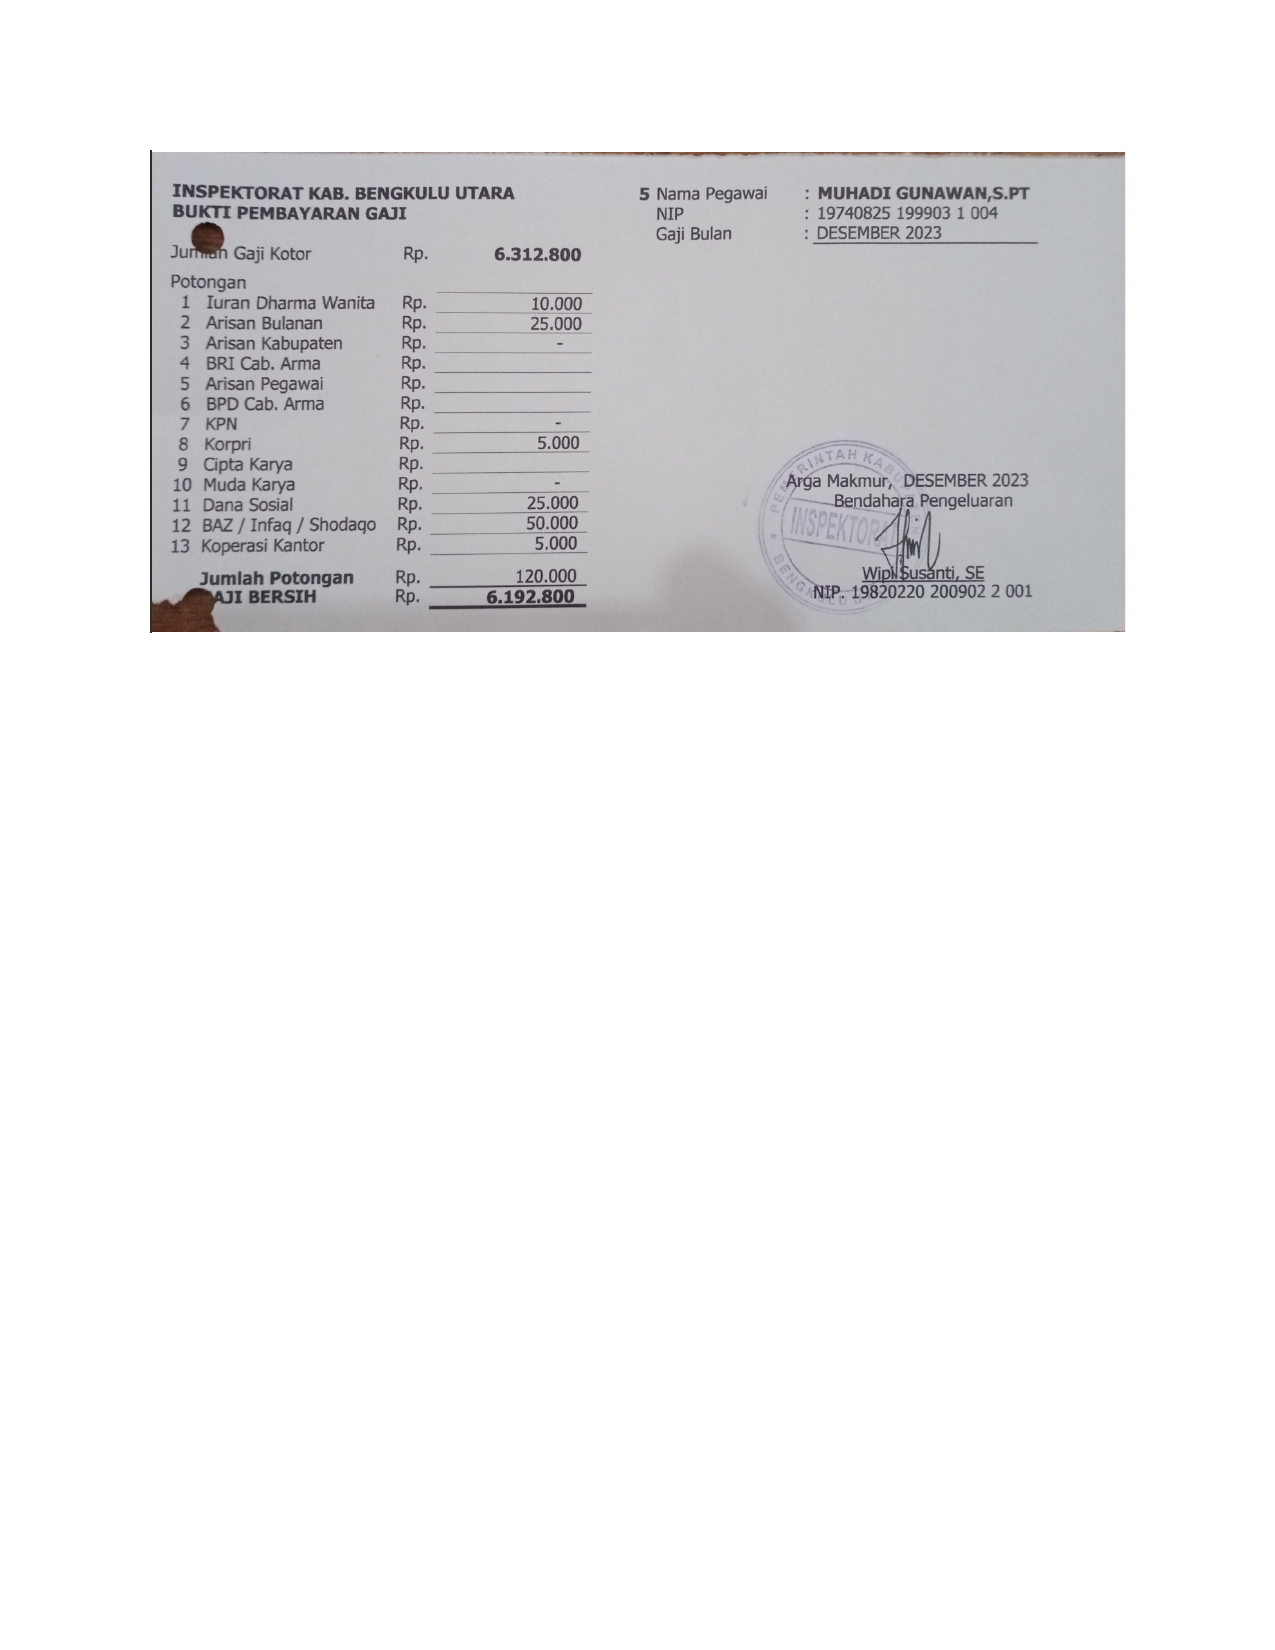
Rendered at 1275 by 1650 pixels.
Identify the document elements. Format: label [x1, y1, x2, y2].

picture [150, 150, 1125, 633]
